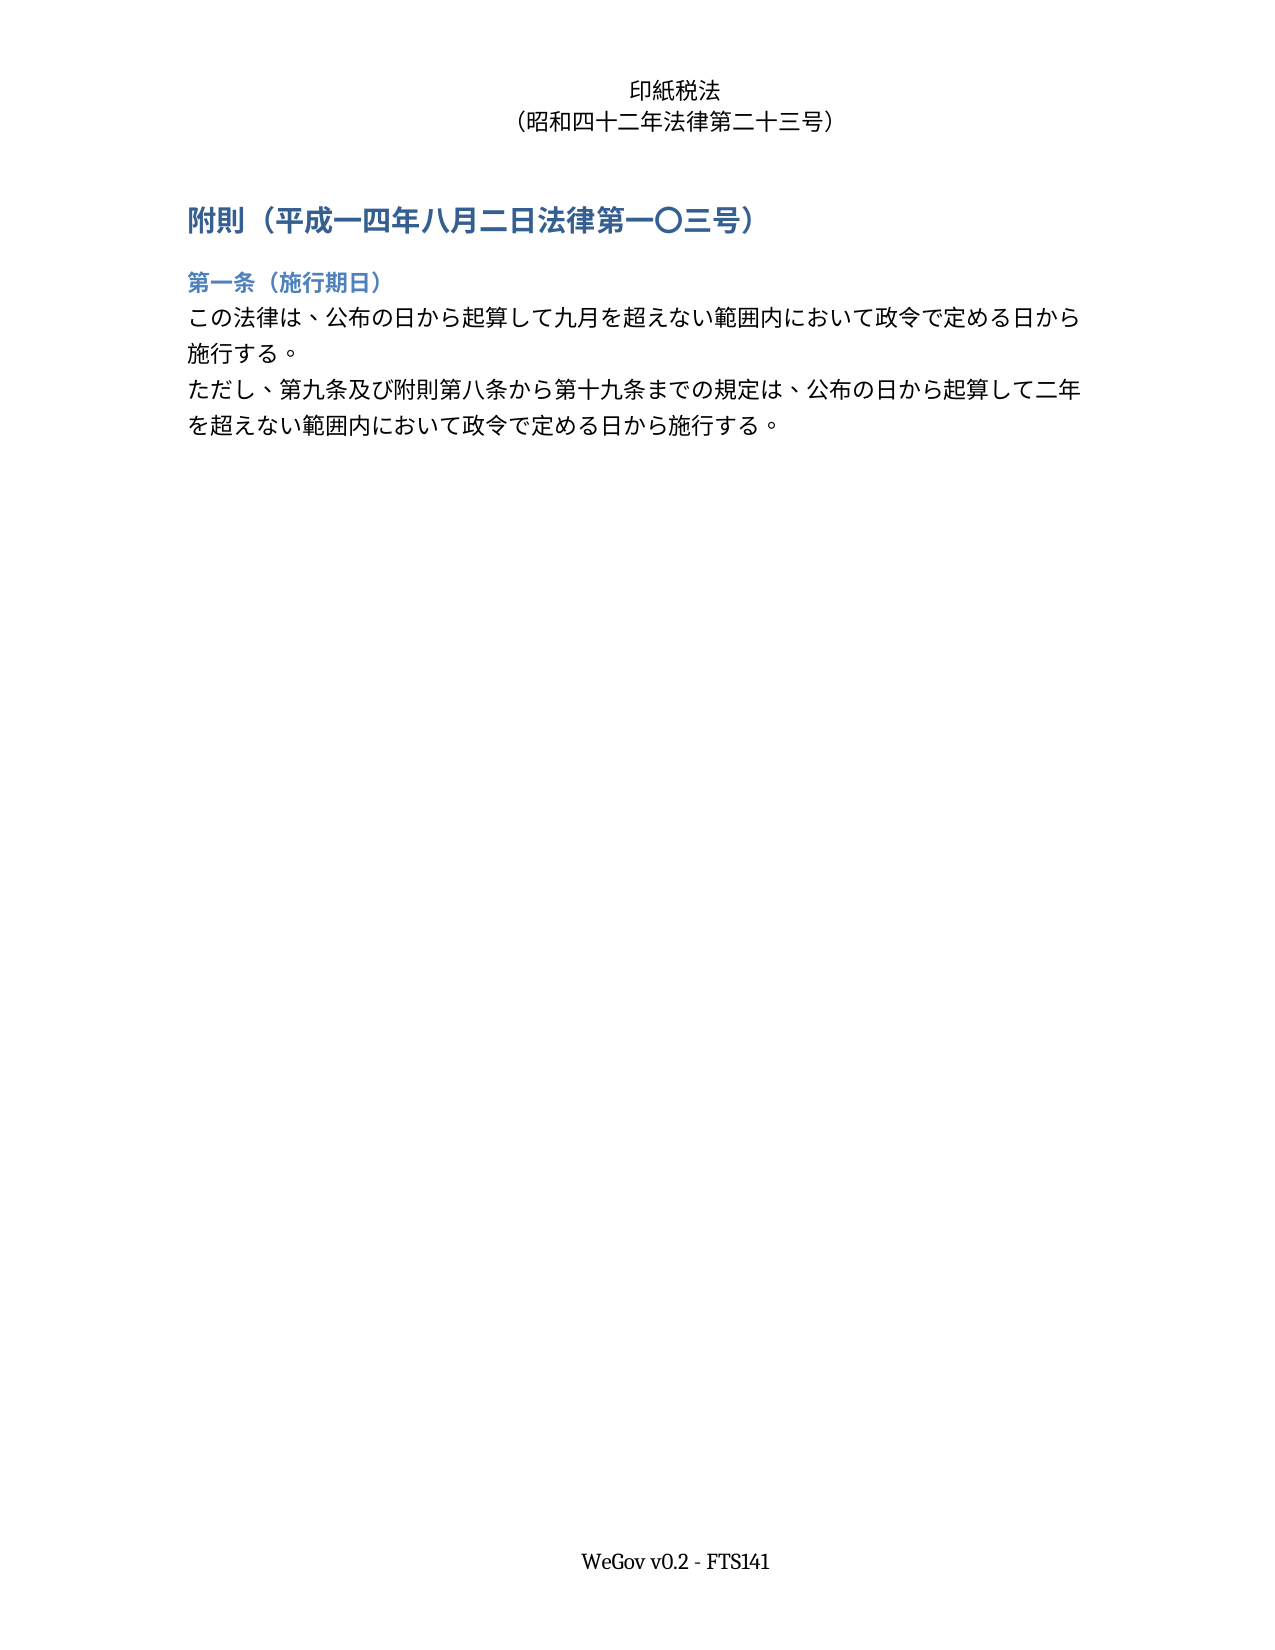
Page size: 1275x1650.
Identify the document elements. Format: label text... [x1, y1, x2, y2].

text この法律は、公布の日から起算して九月を超えない範囲内において政令で定める日から施行する。 ただし、第九条及び附則第八条から第十九条までの規定は、公布の日から起算して二年を超えない範囲内において政令で定める日から施行する。 [187, 302, 1087, 441]
subtitle 第一条（施行期日） [187, 266, 1087, 298]
subtitle 附則（平成一四年八月二日法律第一〇三号） [187, 200, 1087, 240]
